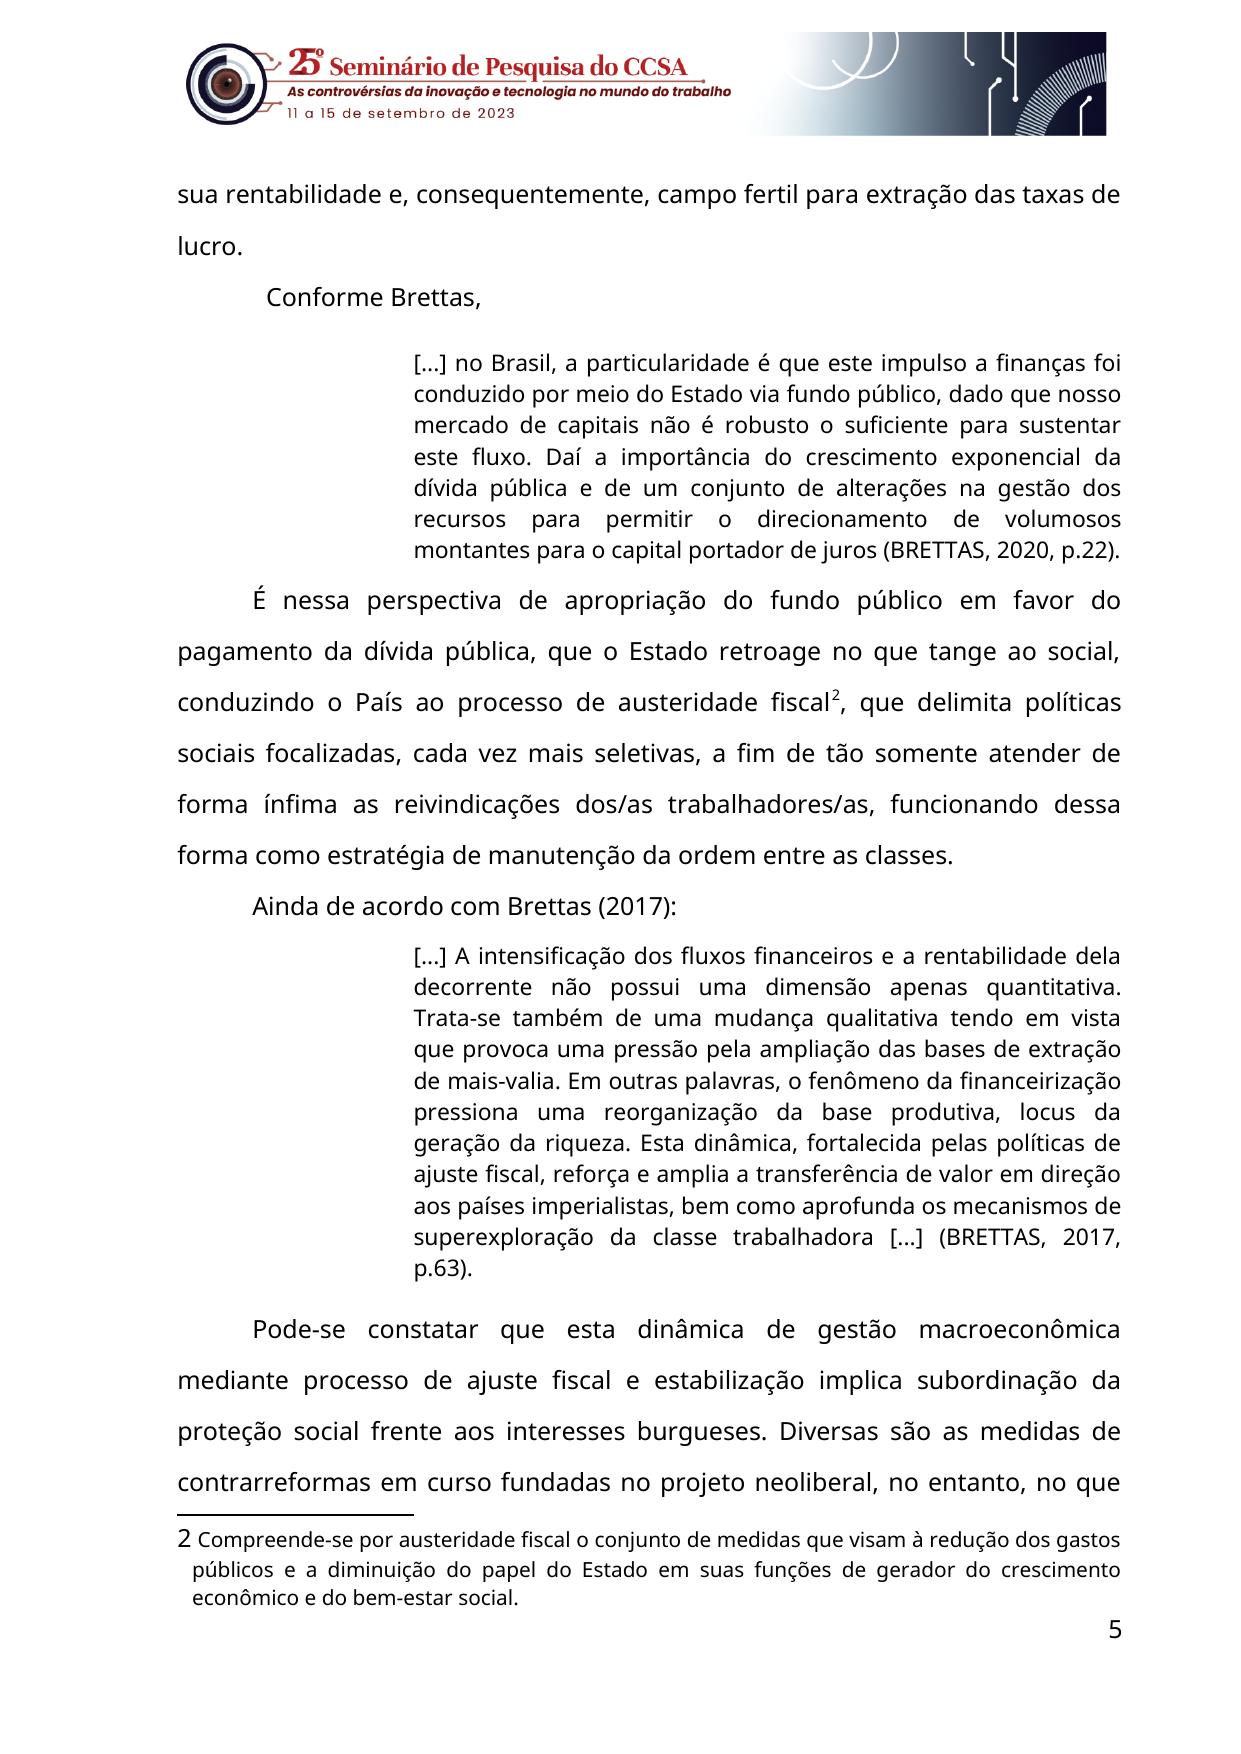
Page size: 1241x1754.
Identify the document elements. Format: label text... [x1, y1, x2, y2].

text Ainda de acordo com Brettas (2017): [177, 888, 1122, 923]
text [...] A intensificação dos fluxos financeiros e a rentabilidade dela decorrente não possui uma dimensão apenas quantitativa. Trata-se também de uma mudança qualitativa tendo em vista que provoca uma pressão pela ampliação das bases de extração de mais-valia. Em outras palavras, o fenômeno da financeirização pressiona uma reorganização da base produtiva, locus da geração da riqueza. Esta dinâmica, fortalecida pelas políticas de ajuste fiscal, reforça e amplia a transferência de valor em direção aos países imperialistas, bem como aprofunda os mecanismos de superexploração da classe trabalhadora [...] (BRETTAS, 2017, p.63). [413, 939, 1122, 1283]
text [177, 1312, 1122, 1499]
text É nessa perspectiva de apropriação do fundo público em favor do pagamento da dívida pública, que o Estado retroage no que tange ao social, conduzindo o País ao processo de austeridade fiscal, que delimita políticas sociais focalizadas, cada vez mais seletivas, a fim de tão somente atender de forma ínfima as reivindicações dos/as trabalhadores/as, funcionando dessa forma como estratégia de manutenção da ordem entre as classes. [177, 582, 1122, 872]
picture [173, 32, 1107, 136]
text Conforme Brettas, [177, 279, 1122, 313]
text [177, 177, 1122, 262]
text [...] no Brasil, a particularidade é que este impulso a finanças foi conduzido por meio do Estado via fundo público, dado que nosso mercado de capitais não é robusto o suficiente para sustentar este fluxo. Daí a importância do crescimento exponencial da dívida pública e de um conjunto de alterações na gestão dos recursos para permitir o direcionamento de volumosos montantes para o capital portador de juros (BRETTAS, 2020, p.22). [413, 347, 1122, 566]
